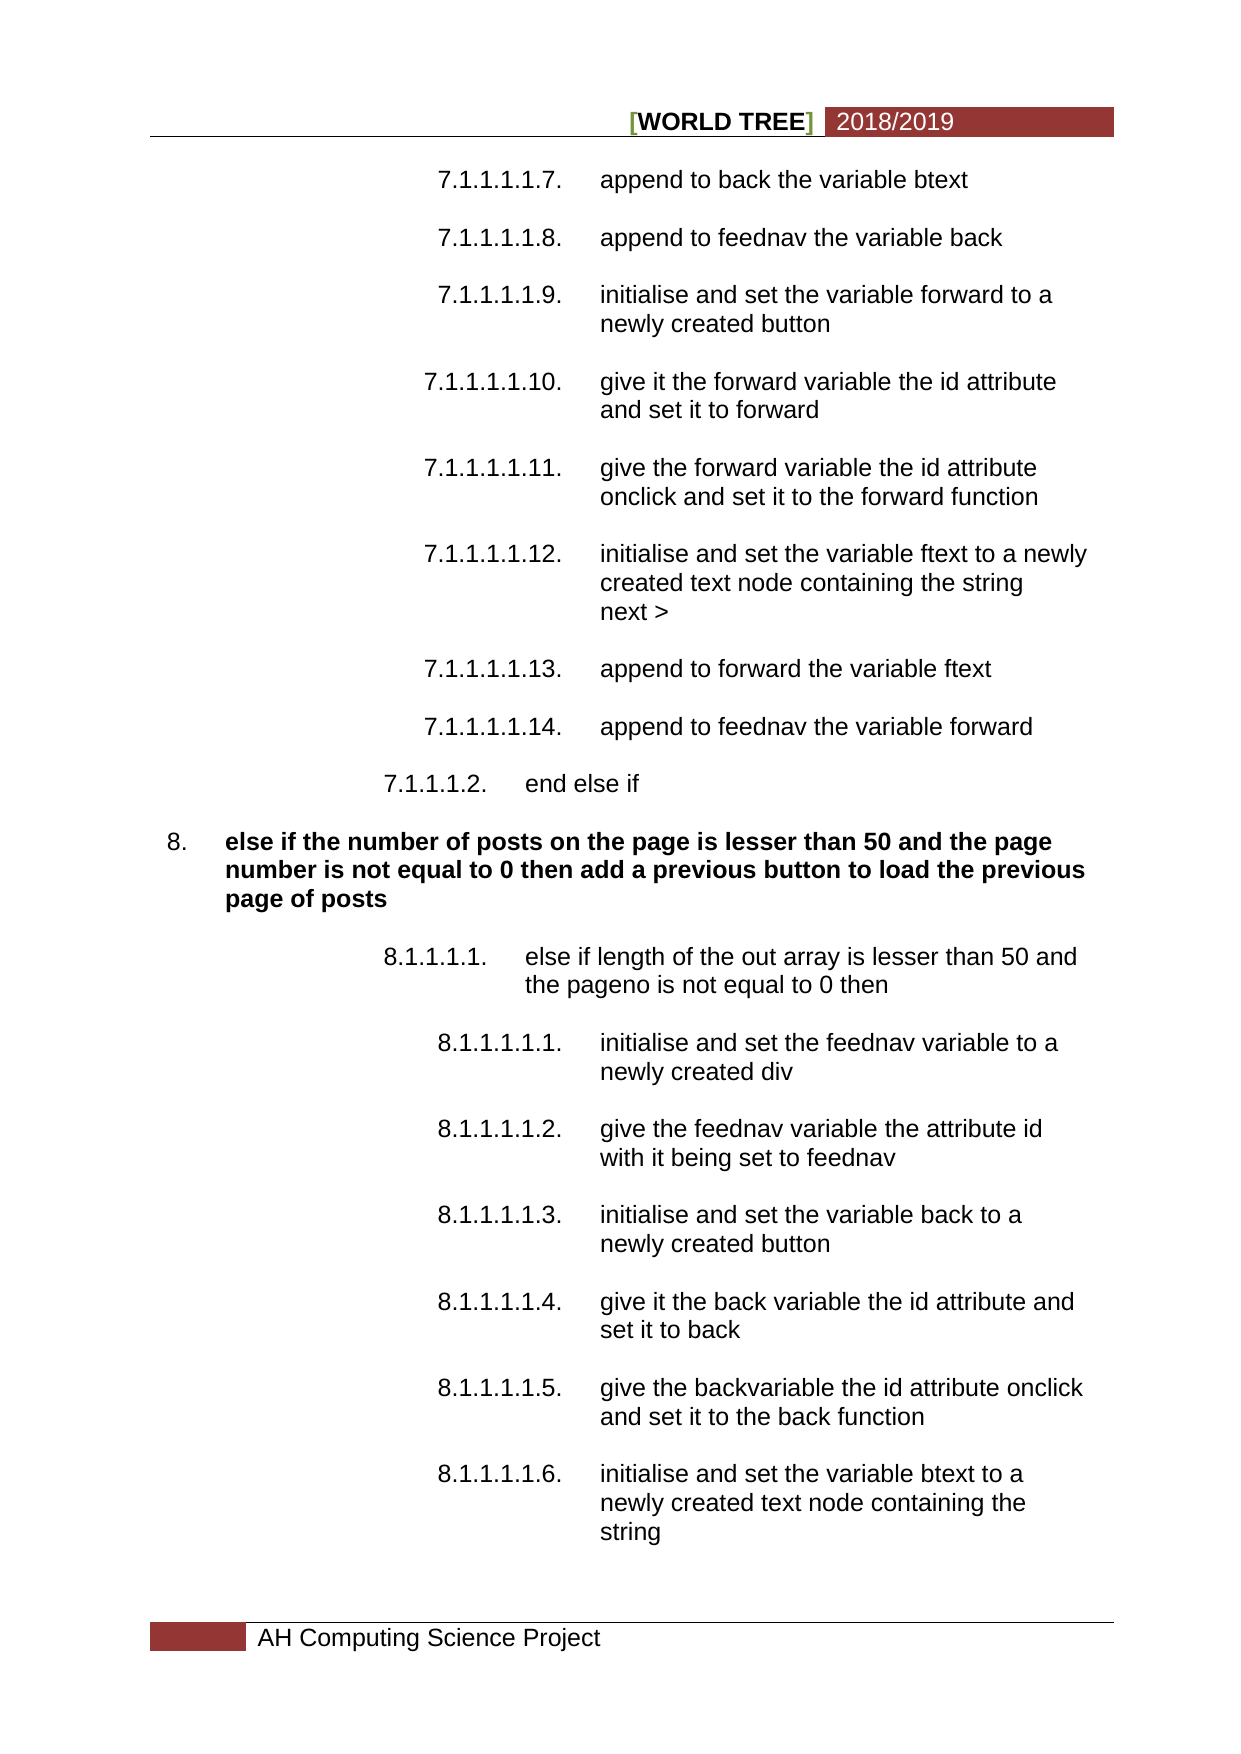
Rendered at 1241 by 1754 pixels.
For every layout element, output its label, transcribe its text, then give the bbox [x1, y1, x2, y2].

list give it the back variable the id attribute and set it to back [562, 1287, 1090, 1373]
list initialise and set the feednav variable to a newly created div [562, 1028, 1090, 1114]
list append to back the variable btext [562, 165, 1090, 223]
list end else if [487, 769, 1090, 827]
list else if the number of posts on the page is lesser than 50 and the page number is not equal to 0 then add a previous button to load the previous page of posts [187, 827, 1090, 942]
list give it the forward variable the id attribute and set it to forward [562, 367, 1090, 453]
list append to feednav the variable back [562, 223, 1090, 280]
list give the feednav variable the attribute id with it being set to feednav [562, 1114, 1090, 1200]
list give the backvariable the id attribute onclick and set it to the back function [562, 1373, 1090, 1459]
list append to feednav the variable forward [562, 712, 1090, 769]
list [562, 1459, 1090, 1545]
list append to forward the variable ftext [562, 654, 1090, 712]
list initialise and set the variable ftext to a newly created text node containing the string next > [562, 539, 1090, 654]
list initialise and set the variable forward to a newly created button [562, 280, 1090, 367]
list else if length of the out array is lesser than 50 and the pageno is not equal to 0 then [487, 942, 1090, 1028]
list give the forward variable the id attribute onclick and set it to the forward function [562, 453, 1090, 539]
list initialise and set the variable back to a newly created button [562, 1200, 1090, 1287]
